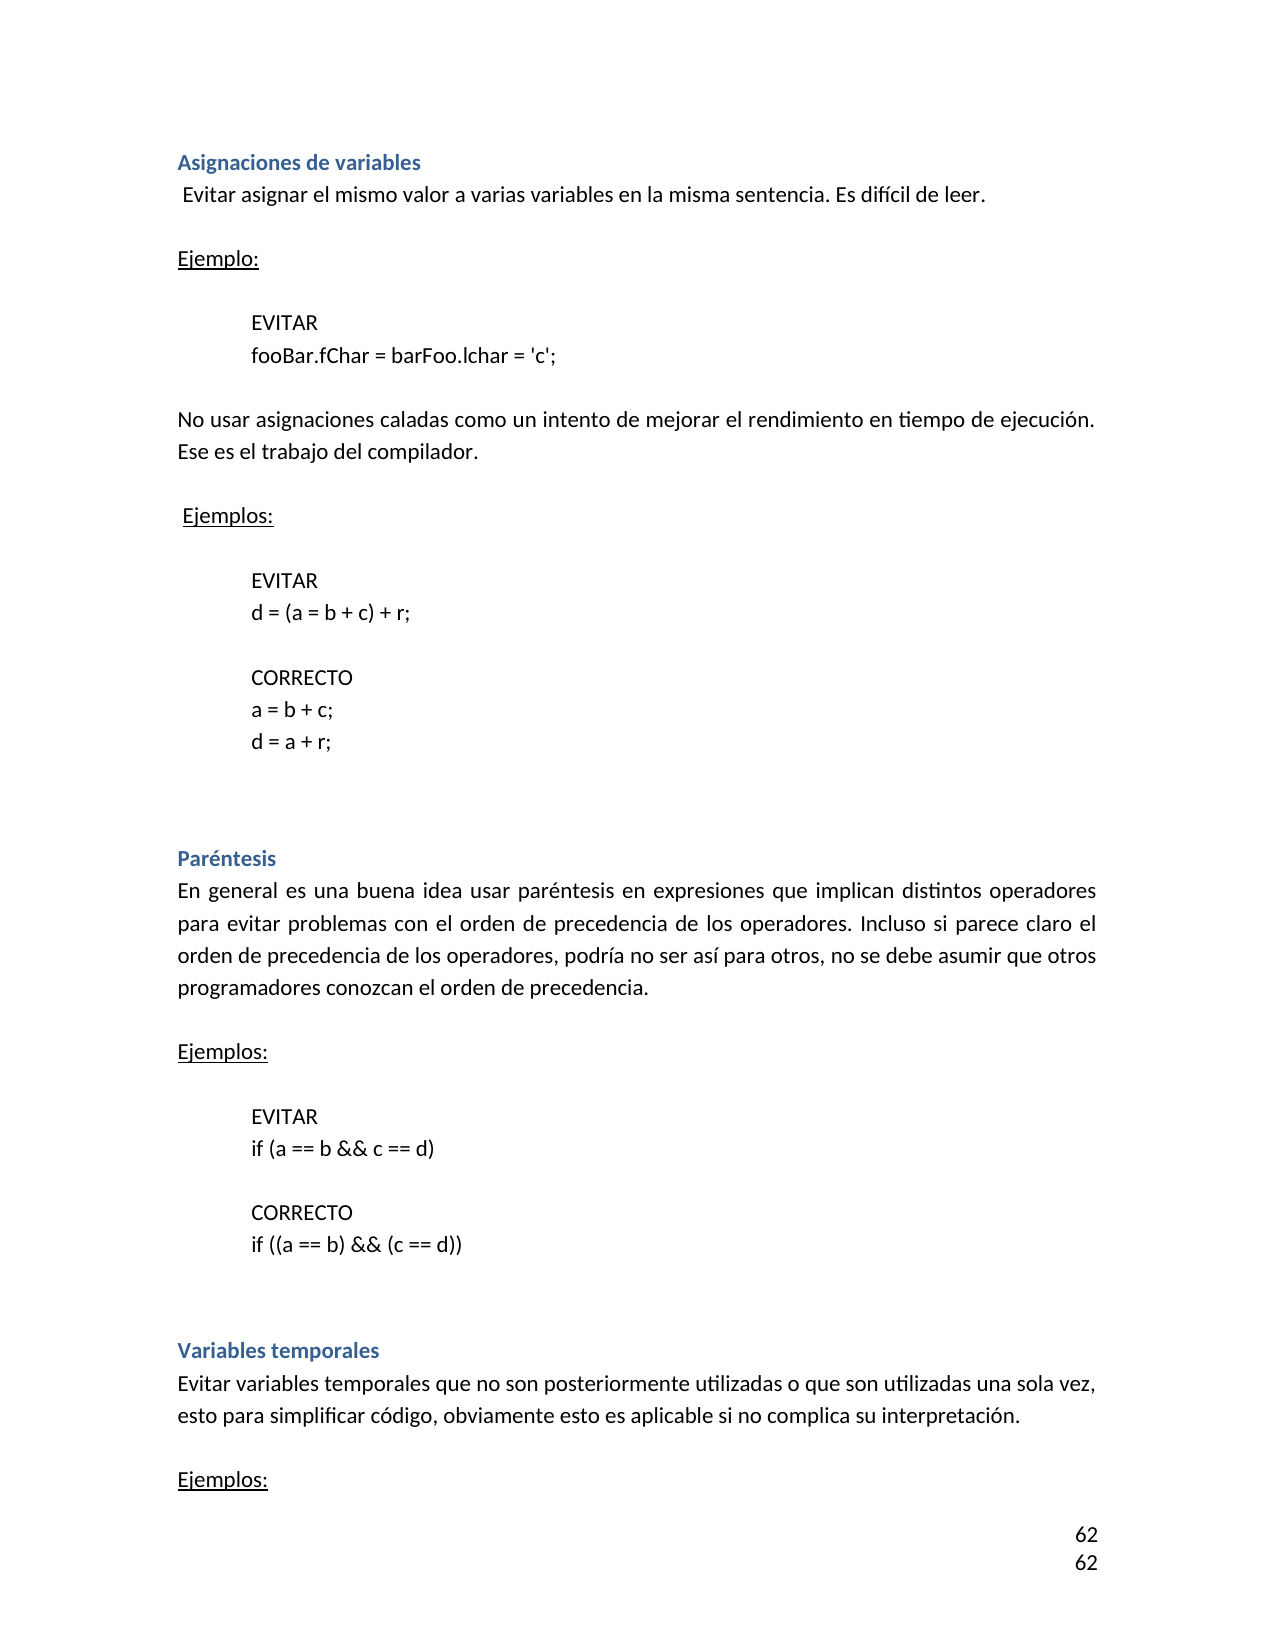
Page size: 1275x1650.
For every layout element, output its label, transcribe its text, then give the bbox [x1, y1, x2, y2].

text Ejemplos: [177, 1465, 1098, 1493]
text d = a + r; [177, 727, 1098, 755]
text EVITAR [177, 308, 1098, 337]
subtitle Asignaciones de variables [177, 148, 1098, 176]
text if (a == b && c == d) [177, 1134, 1098, 1162]
text En general es una buena idea usar paréntesis en expresiones que implican distintos operadores para evitar problemas con el orden de precedencia de los operadores. Incluso si parece claro el orden de precedencia de los operadores, podría no ser así para otros, no se debe asumir que otros programadores conozcan el orden de precedencia. [177, 877, 1098, 1001]
subtitle Variables temporales [177, 1337, 1098, 1365]
text EVITAR [177, 566, 1098, 594]
text No usar asignaciones caladas como un intento de mejorar el rendimiento en tiempo de ejecución. Ese es el trabajo del compilador. [177, 405, 1098, 465]
text if ((a == b) && (c == d)) [177, 1231, 1098, 1259]
text a = b + c; [177, 695, 1098, 723]
text CORRECTO [177, 663, 1098, 691]
text Ejemplo: [177, 244, 1098, 272]
text fooBar.fChar = barFoo.lchar = 'c'; [177, 341, 1098, 369]
text EVITAR [177, 1102, 1098, 1130]
text CORRECTO [177, 1198, 1098, 1226]
subtitle Paréntesis [177, 844, 1098, 872]
text d = (a = b + c) + r; [177, 598, 1098, 626]
text Evitar asignar el mismo valor a varias variables en la misma sentencia. Es difícil de leer. [177, 180, 1098, 208]
text Ejemplos: [177, 1037, 1098, 1066]
text Evitar variables temporales que no son posteriormente utilizadas o que son utilizadas una sola vez, esto para simplificar código, obviamente esto es aplicable si no complica su interpretación. [177, 1369, 1098, 1429]
text Ejemplos: [177, 502, 1098, 530]
